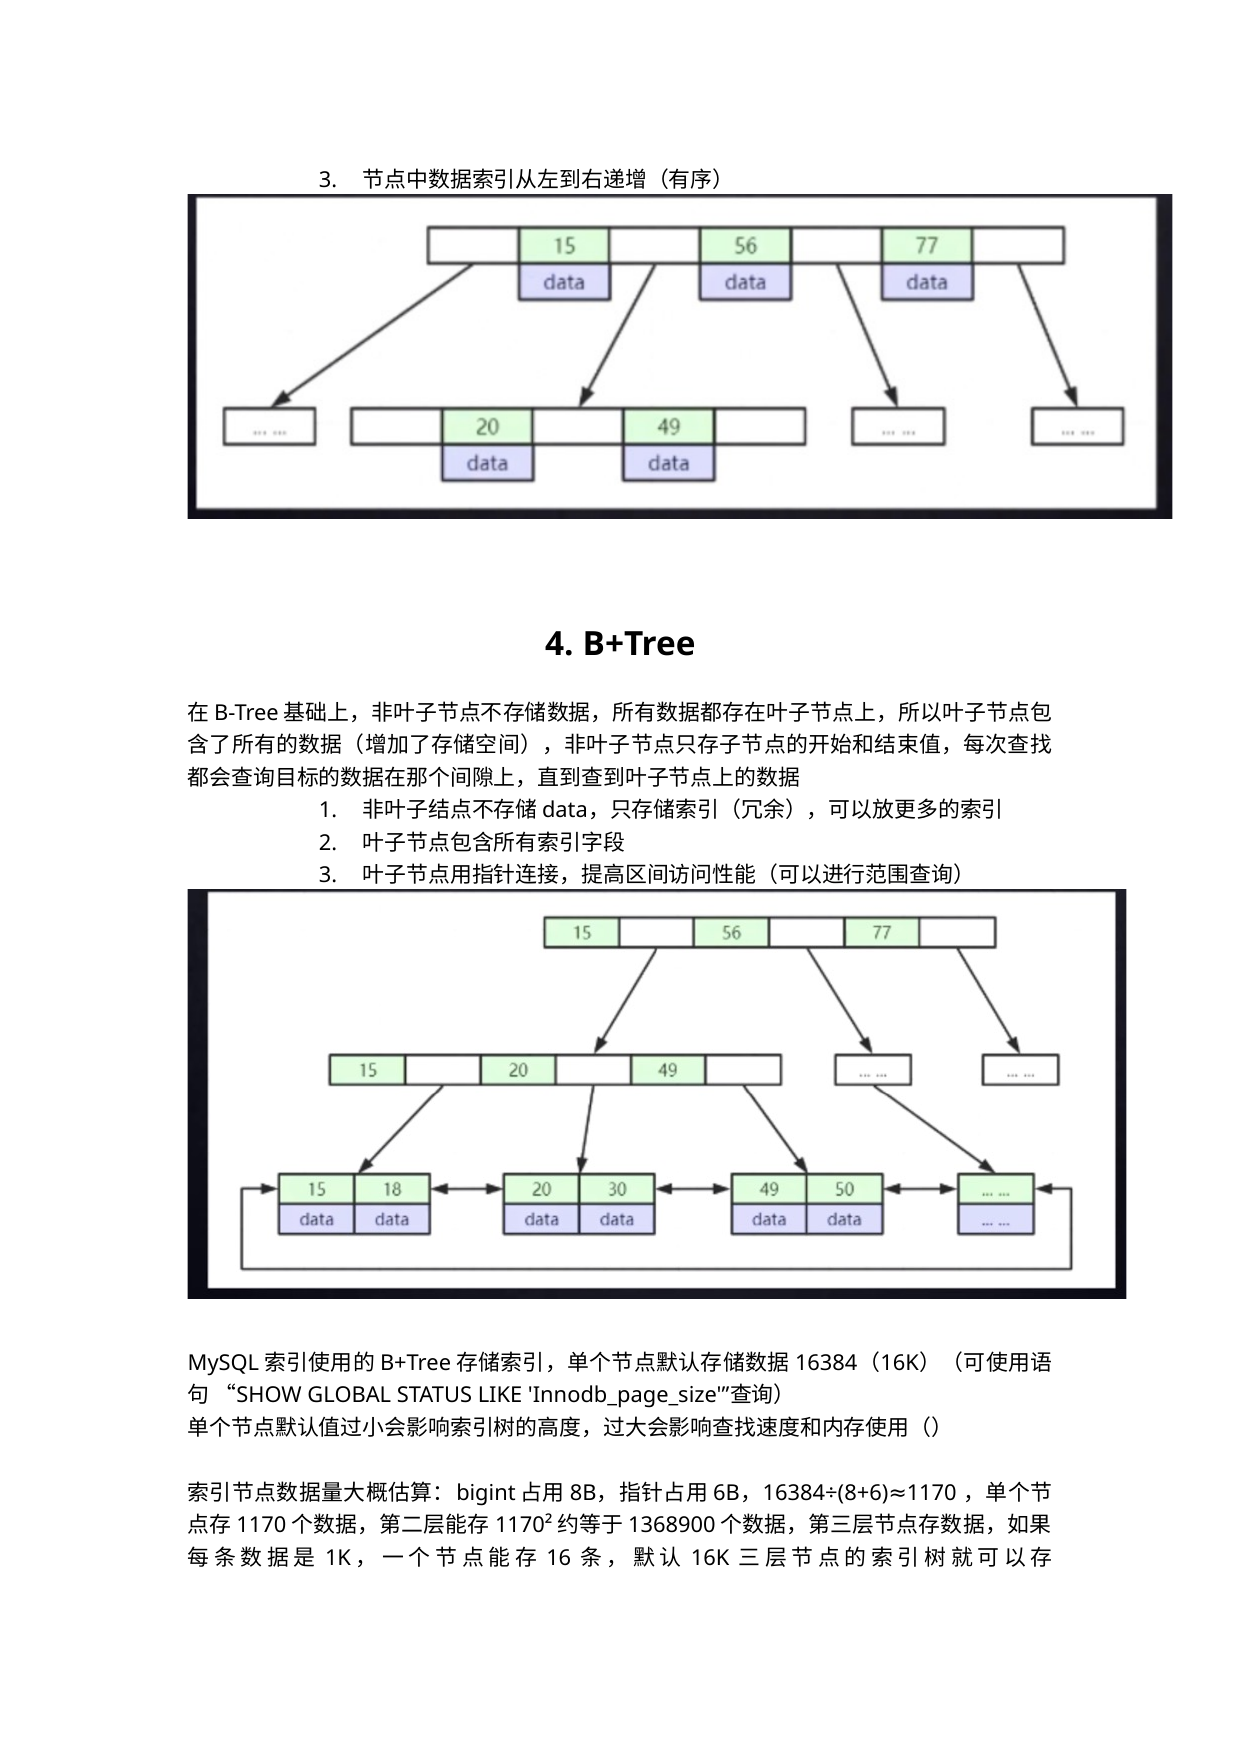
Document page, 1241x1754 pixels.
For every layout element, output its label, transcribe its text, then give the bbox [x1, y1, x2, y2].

text 单个节点默认值过小会影响索引树的高度，过大会影响查找速度和内存使用（） [187, 1409, 1053, 1442]
picture [187, 889, 1127, 1299]
list 非叶子结点不存储data，只存储索引（冗余），可以放更多的索引 [319, 792, 1053, 824]
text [187, 1474, 1053, 1572]
subtitle B+Tree [187, 609, 1053, 674]
list 节点中数据索引从左到右递增（有序） [319, 162, 1053, 194]
picture [187, 194, 1173, 519]
text 在B-Tree基础上，非叶子节点不存储数据，所有数据都存在叶子节点上，所以叶子节点包含了所有的数据（增加了存储空间），非叶子节点只存子节点的开始和结束值，每次查找都会查询目标的数据在那个间隙上，直到查到叶子节点上的数据 [187, 694, 1053, 792]
list 叶子节点用指针连接，提高区间访问性能（可以进行范围查询） [319, 857, 1053, 889]
text MySQL索引使用的B+Tree存储索引，单个节点默认存储数据16384（16K）（可使用语句 “SHOW GLOBAL STATUS LIKE 'Innodb_page_size'”查询） [187, 1344, 1053, 1409]
list 叶子节点包含所有索引字段 [319, 824, 1053, 857]
